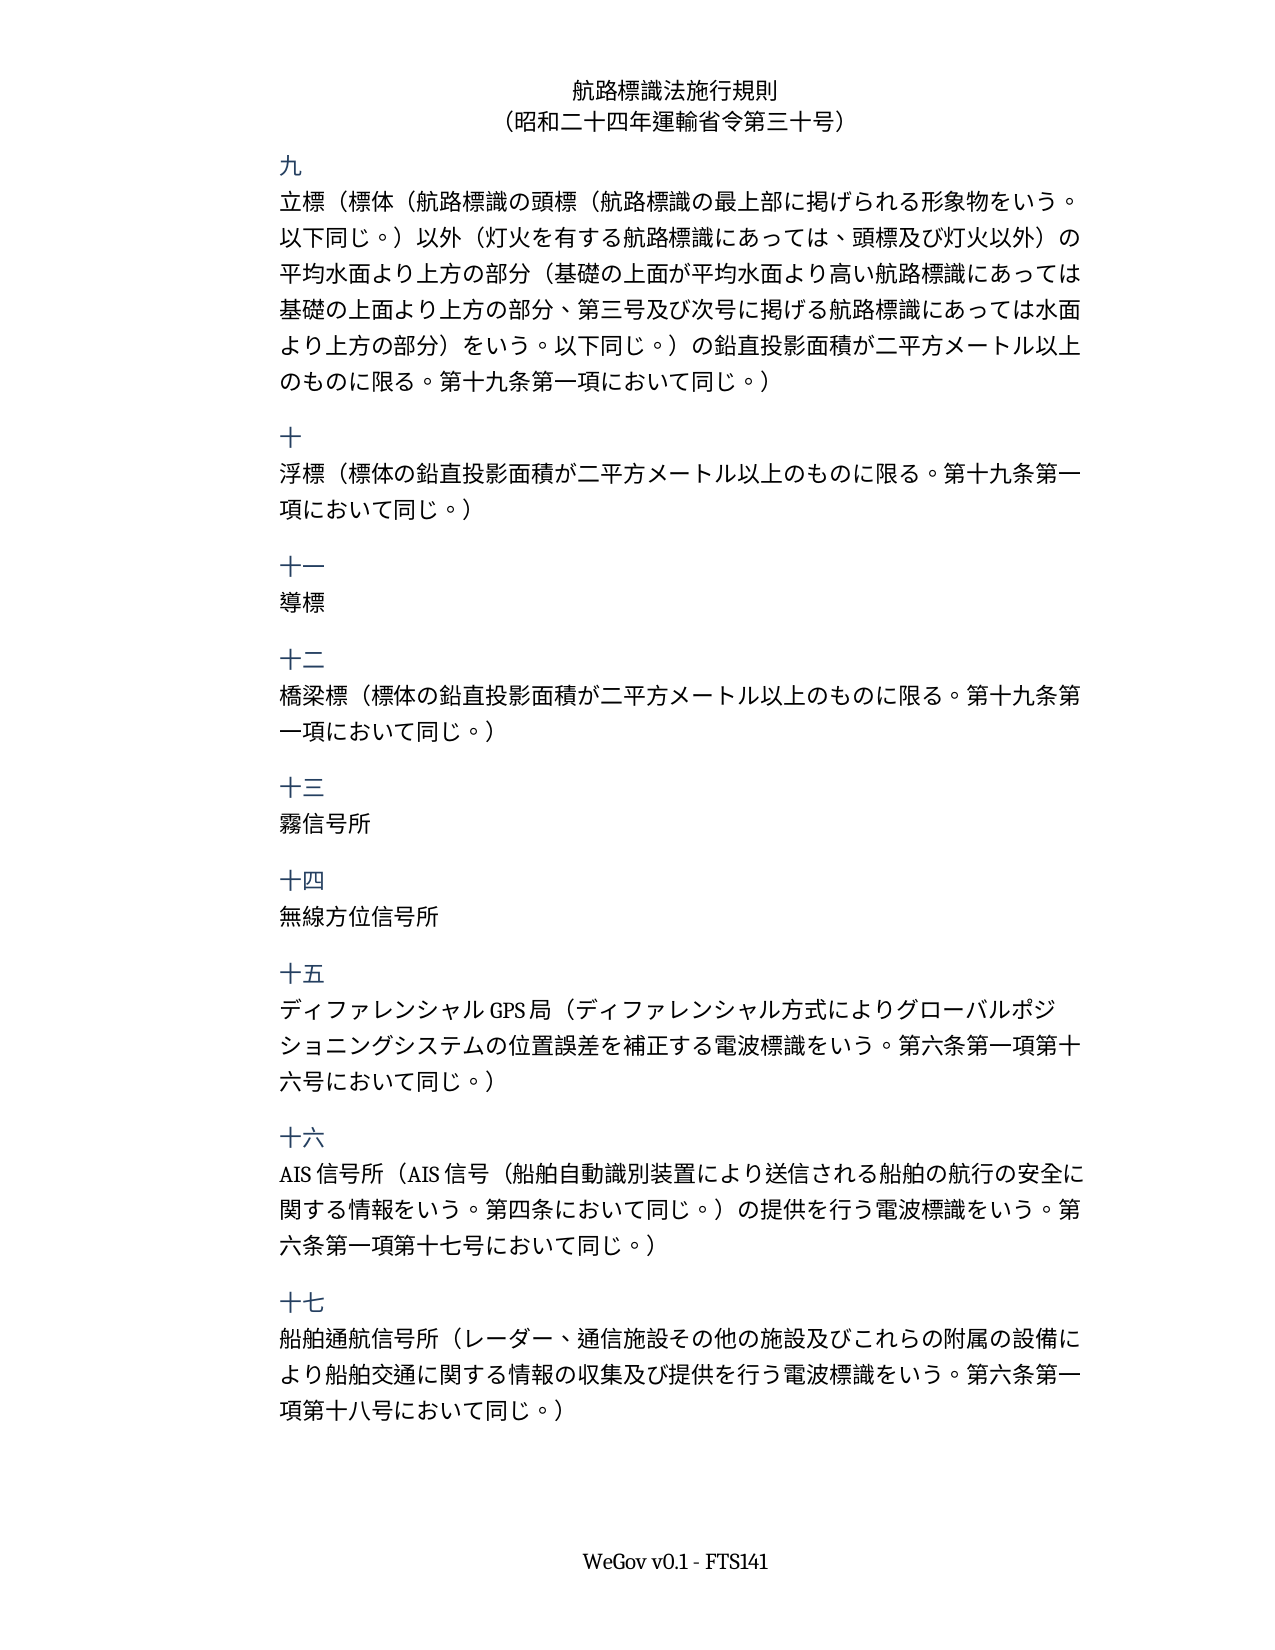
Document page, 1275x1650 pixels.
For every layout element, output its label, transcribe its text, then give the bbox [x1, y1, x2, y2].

text 無線方位信号所 [279, 901, 1087, 932]
text AIS信号所（AIS信号（船舶自動識別装置により送信される船舶の航行の安全に関する情報をいう。第四条において同じ。）の提供を行う電波標識をいう。第六条第一項第十七号において同じ。） [279, 1158, 1087, 1261]
text 橋梁標（標体の鉛直投影面積が二平方メートル以上のものに限る。第十九条第一項において同じ。） [279, 680, 1087, 747]
text 立標（標体（航路標識の頭標（航路標識の最上部に掲げられる形象物をいう。以下同じ。）以外（灯火を有する航路標識にあっては、頭標及び灯火以外）の平均水面より上方の部分（基礎の上面が平均水面より高い航路標識にあっては基礎の上面より上方の部分、第三号及び次号に掲げる航路標識にあっては水面より上方の部分）をいう。以下同じ。）の鉛直投影面積が二平方メートル以上のものに限る。第十九条第一項において同じ。） [279, 186, 1087, 397]
text 導標 [279, 587, 1087, 618]
text 船舶通航信号所（レーダー、通信施設その他の施設及びこれらの附属の設備により船舶交通に関する情報の収集及び提供を行う電波標識をいう。第六条第一項第十八号において同じ。） [279, 1323, 1087, 1426]
subtitle 十一 [279, 551, 1087, 582]
text ディファレンシャルGPS局（ディファレンシャル方式によりグローバルポジショニングシステムの位置誤差を補正する電波標識をいう。第六条第一項第十六号において同じ。） [279, 994, 1087, 1097]
subtitle 十七 [279, 1287, 1087, 1318]
subtitle 九 [279, 150, 1087, 181]
subtitle 十 [279, 422, 1087, 454]
text 霧信号所 [279, 808, 1087, 839]
subtitle 十三 [279, 772, 1087, 804]
text 浮標（標体の鉛直投影面積が二平方メートル以上のものに限る。第十九条第一項において同じ。） [279, 458, 1087, 526]
subtitle 十四 [279, 865, 1087, 896]
subtitle 十六 [279, 1122, 1087, 1154]
subtitle 十五 [279, 958, 1087, 989]
subtitle 十二 [279, 644, 1087, 675]
